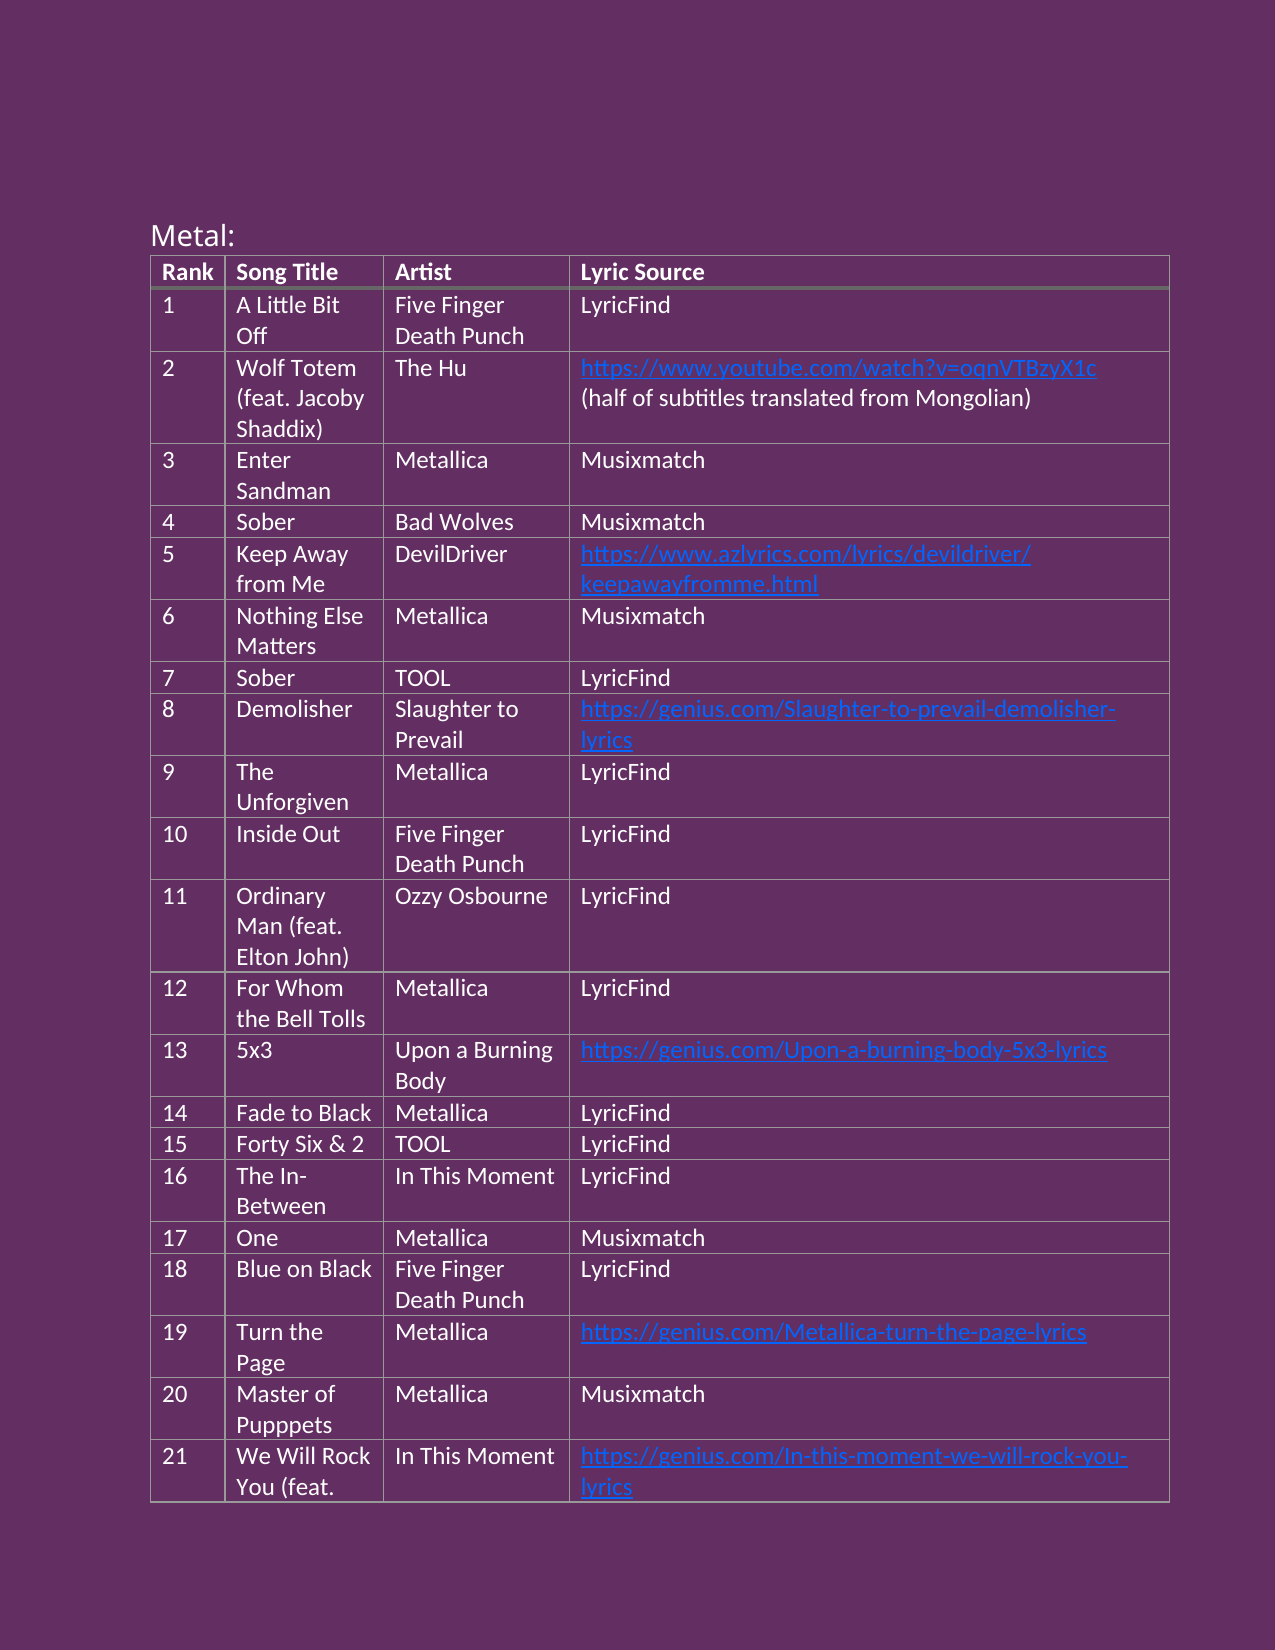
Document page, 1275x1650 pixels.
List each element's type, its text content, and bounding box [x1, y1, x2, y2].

table_cell https://www.azlyrics.com/lyrics/devildriver/keepawayfromme.html [570, 538, 1169, 599]
table_cell 16 [151, 1160, 224, 1221]
table_cell Nothing Else Matters [226, 600, 383, 661]
table_cell Metallica [384, 1316, 569, 1377]
table_cell https://genius.com/Metallica-turn-the-page-lyrics [570, 1316, 1169, 1377]
table_cell Musixmatch [570, 600, 1169, 661]
table_cell Metallica [384, 600, 569, 661]
table_cell LyricFind [570, 973, 1169, 1033]
table_cell Sober [226, 506, 383, 537]
table_cell In This Moment [384, 1440, 569, 1501]
table_cell Five Finger Death Punch [384, 1254, 569, 1315]
table_cell 6 [151, 600, 224, 661]
table_cell 14 [151, 1097, 224, 1127]
table_cell LyricFind [570, 290, 1169, 351]
table_cell 3 [151, 444, 224, 505]
table_cell Musixmatch [570, 444, 1169, 505]
table_cell 13 [151, 1035, 224, 1096]
table_cell 1 [151, 290, 224, 351]
table_cell 21 [151, 1440, 224, 1501]
table_cell DevilDriver [384, 538, 569, 599]
table_cell Enter Sandman [226, 444, 383, 505]
table_cell In This Moment [384, 1160, 569, 1221]
table_cell Master of Pupppets [226, 1378, 383, 1439]
table_cell TOOL [384, 1128, 569, 1159]
table_cell Ozzy Osbourne [384, 880, 569, 971]
table_cell 7 [151, 662, 224, 693]
table_header Lyric Source [570, 256, 1169, 286]
table_cell Turn the Page [226, 1316, 383, 1377]
table_cell Wolf Totem (feat. Jacoby Shaddix) [226, 352, 383, 443]
table_cell Keep Away from Me [226, 538, 383, 599]
table_cell LyricFind [570, 662, 1169, 693]
table_cell Metallica [384, 444, 569, 505]
table_cell LyricFind [570, 818, 1169, 879]
table_cell 4 [151, 506, 224, 537]
table_cell Fade to Black [226, 1097, 383, 1127]
table_header Song Title [226, 256, 383, 286]
table_cell Musixmatch [570, 1222, 1169, 1252]
table_cell Upon a Burning Body [384, 1035, 569, 1096]
subtitle Metal: [150, 215, 1125, 255]
table_cell LyricFind [570, 756, 1169, 817]
table_cell LyricFind [570, 1254, 1169, 1315]
table_cell Five Finger Death Punch [384, 290, 569, 351]
table_cell Inside Out [226, 818, 383, 879]
table_cell 5 [151, 538, 224, 599]
table_cell Metallica [384, 1097, 569, 1127]
table_cell LyricFind [570, 1128, 1169, 1159]
table_cell 9 [151, 756, 224, 817]
table_cell 10 [151, 818, 224, 879]
table_cell 8 [151, 694, 224, 755]
table_cell 2 [151, 352, 224, 443]
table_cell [570, 1440, 1169, 1501]
table_cell https://www.youtube.com/watch?v=oqnVTBzyX1c (half of subtitles translated from Mongolian) [570, 352, 1169, 443]
table_cell 17 [151, 1222, 224, 1252]
table_cell The In-Between [226, 1160, 383, 1221]
table_cell Metallica [384, 1378, 569, 1439]
table_cell The Unforgiven [226, 756, 383, 817]
table_header Rank [151, 256, 224, 286]
table_cell https://genius.com/Upon-a-burning-body-5x3-lyrics [570, 1035, 1169, 1096]
table_cell LyricFind [570, 1160, 1169, 1221]
table_cell Demolisher [226, 694, 383, 755]
table_cell For Whom the Bell Tolls [226, 973, 383, 1033]
table_cell https://genius.com/Slaughter-to-prevail-demolisher-lyrics [570, 694, 1169, 755]
table_cell LyricFind [570, 880, 1169, 971]
table_cell 19 [151, 1316, 224, 1377]
table_cell One [226, 1222, 383, 1252]
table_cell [226, 1440, 383, 1501]
table_cell 12 [151, 973, 224, 1033]
table_cell Forty Six & 2 [226, 1128, 383, 1159]
table_cell 20 [151, 1378, 224, 1439]
table_cell Bad Wolves [384, 506, 569, 537]
table_cell Metallica [384, 1222, 569, 1252]
table_cell Blue on Black [226, 1254, 383, 1315]
table_cell Metallica [384, 973, 569, 1033]
table_cell TOOL [384, 662, 569, 693]
table_cell A Little Bit Off [226, 290, 383, 351]
table_cell Slaughter to Prevail [384, 694, 569, 755]
table_header Artist [384, 256, 569, 286]
table_cell 15 [151, 1128, 224, 1159]
table_cell 18 [151, 1254, 224, 1315]
table_cell 5x3 [226, 1035, 383, 1096]
table_cell 11 [151, 880, 224, 971]
table_cell Musixmatch [570, 1378, 1169, 1439]
table_cell Metallica [384, 756, 569, 817]
table_cell Musixmatch [570, 506, 1169, 537]
table_cell Ordinary Man (feat. Elton John) [226, 880, 383, 971]
table_cell Five Finger Death Punch [384, 818, 569, 879]
table_cell LyricFind [570, 1097, 1169, 1127]
table_cell Sober [226, 662, 383, 693]
table_cell The Hu [384, 352, 569, 443]
